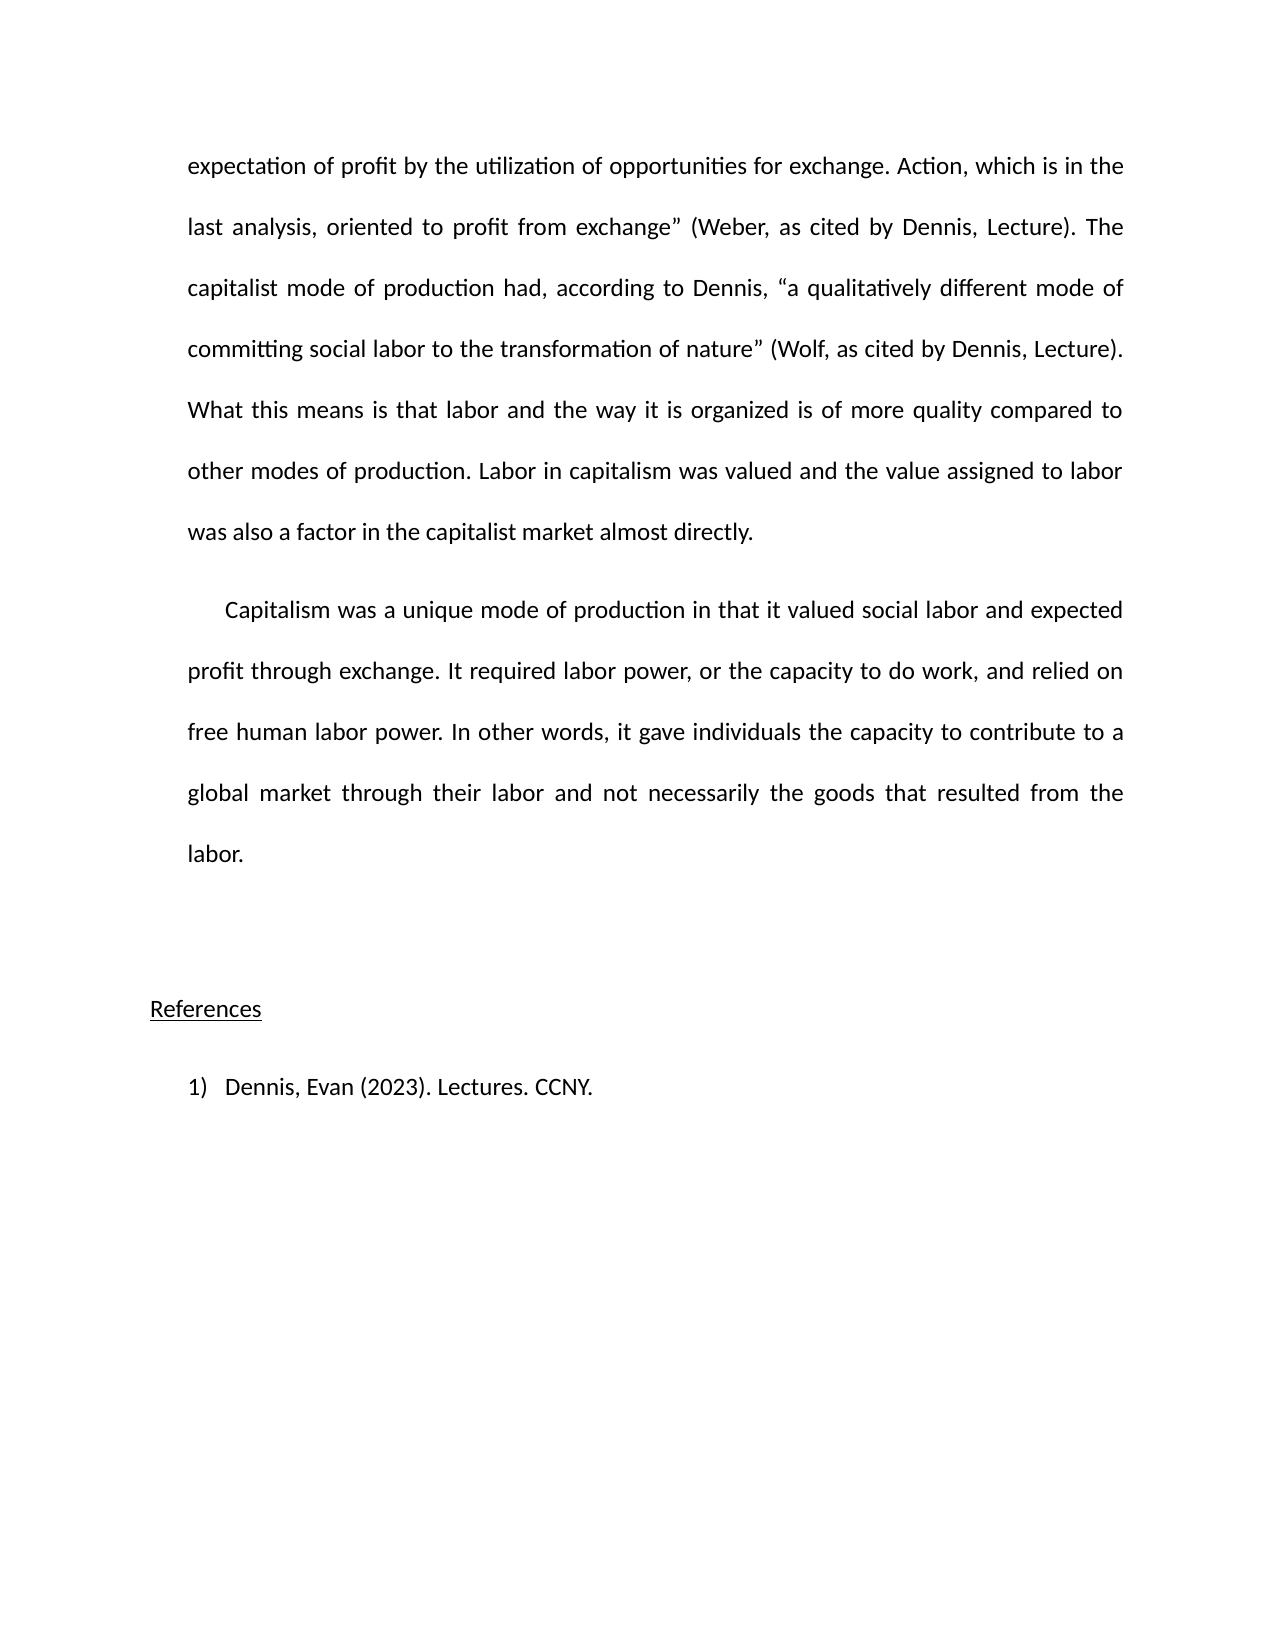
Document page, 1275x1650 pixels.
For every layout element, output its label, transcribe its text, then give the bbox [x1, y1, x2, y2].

list Dennis, Evan (2023). Lectures. CCNY. [187, 1071, 1125, 1102]
text References [150, 993, 1125, 1024]
text Capitalism was a unique mode of production in that it valued social labor and expected profit through exchange. It required labor power, or the capacity to do work, and relied on free human labor power. In other words, it gave individuals the capacity to contribute to a global market through their labor and not necessarily the goods that resulted from the labor. [187, 594, 1125, 869]
